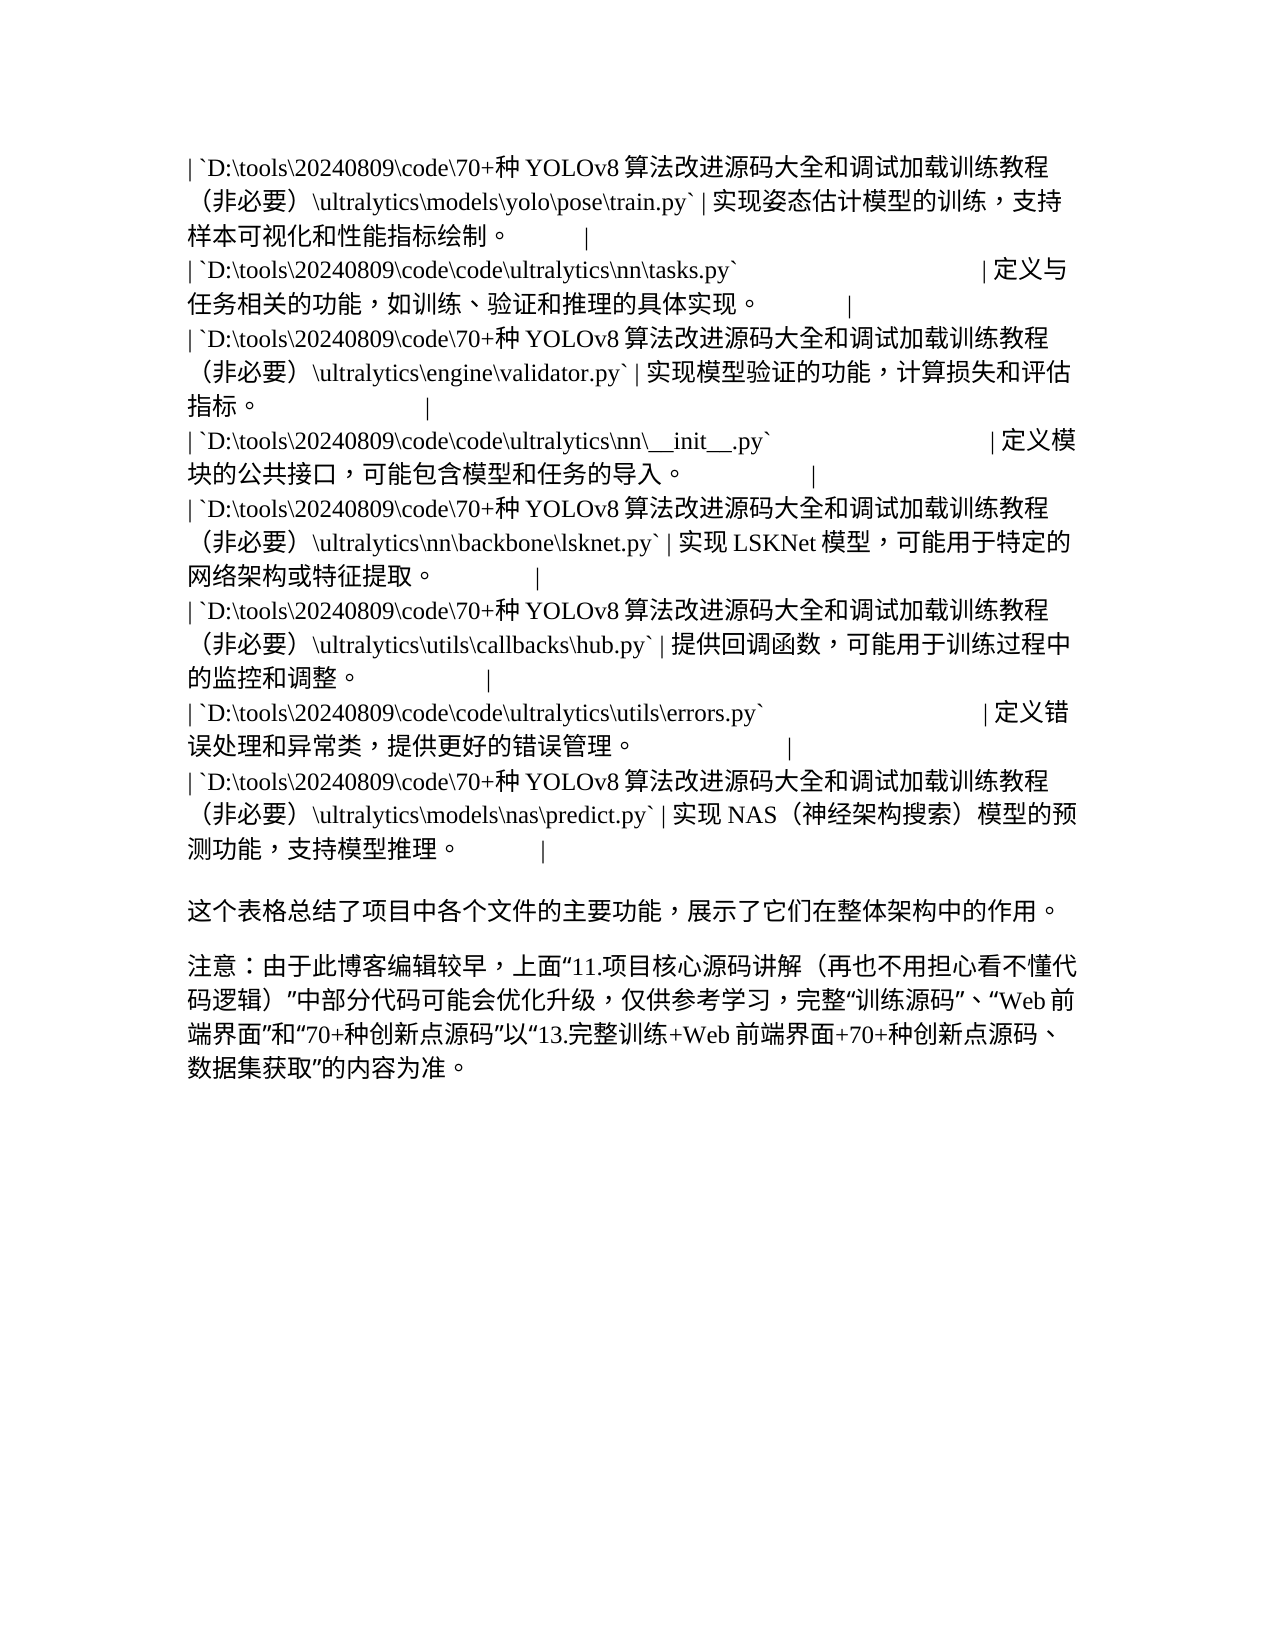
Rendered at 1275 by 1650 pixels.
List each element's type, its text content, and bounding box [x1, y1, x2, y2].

text 注意：由于此博客编辑较早，上面“11.项目核心源码讲解（再也不用担心看不懂代码逻辑）”中部分代码可能会优化升级，仅供参考学习，完整“训练源码”、“Web前端界面”和“70+种创新点源码”以“13.完整训练+Web前端界面+70+种创新点源码、数据集获取”的内容为准。 [187, 949, 1087, 1085]
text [187, 150, 1087, 928]
